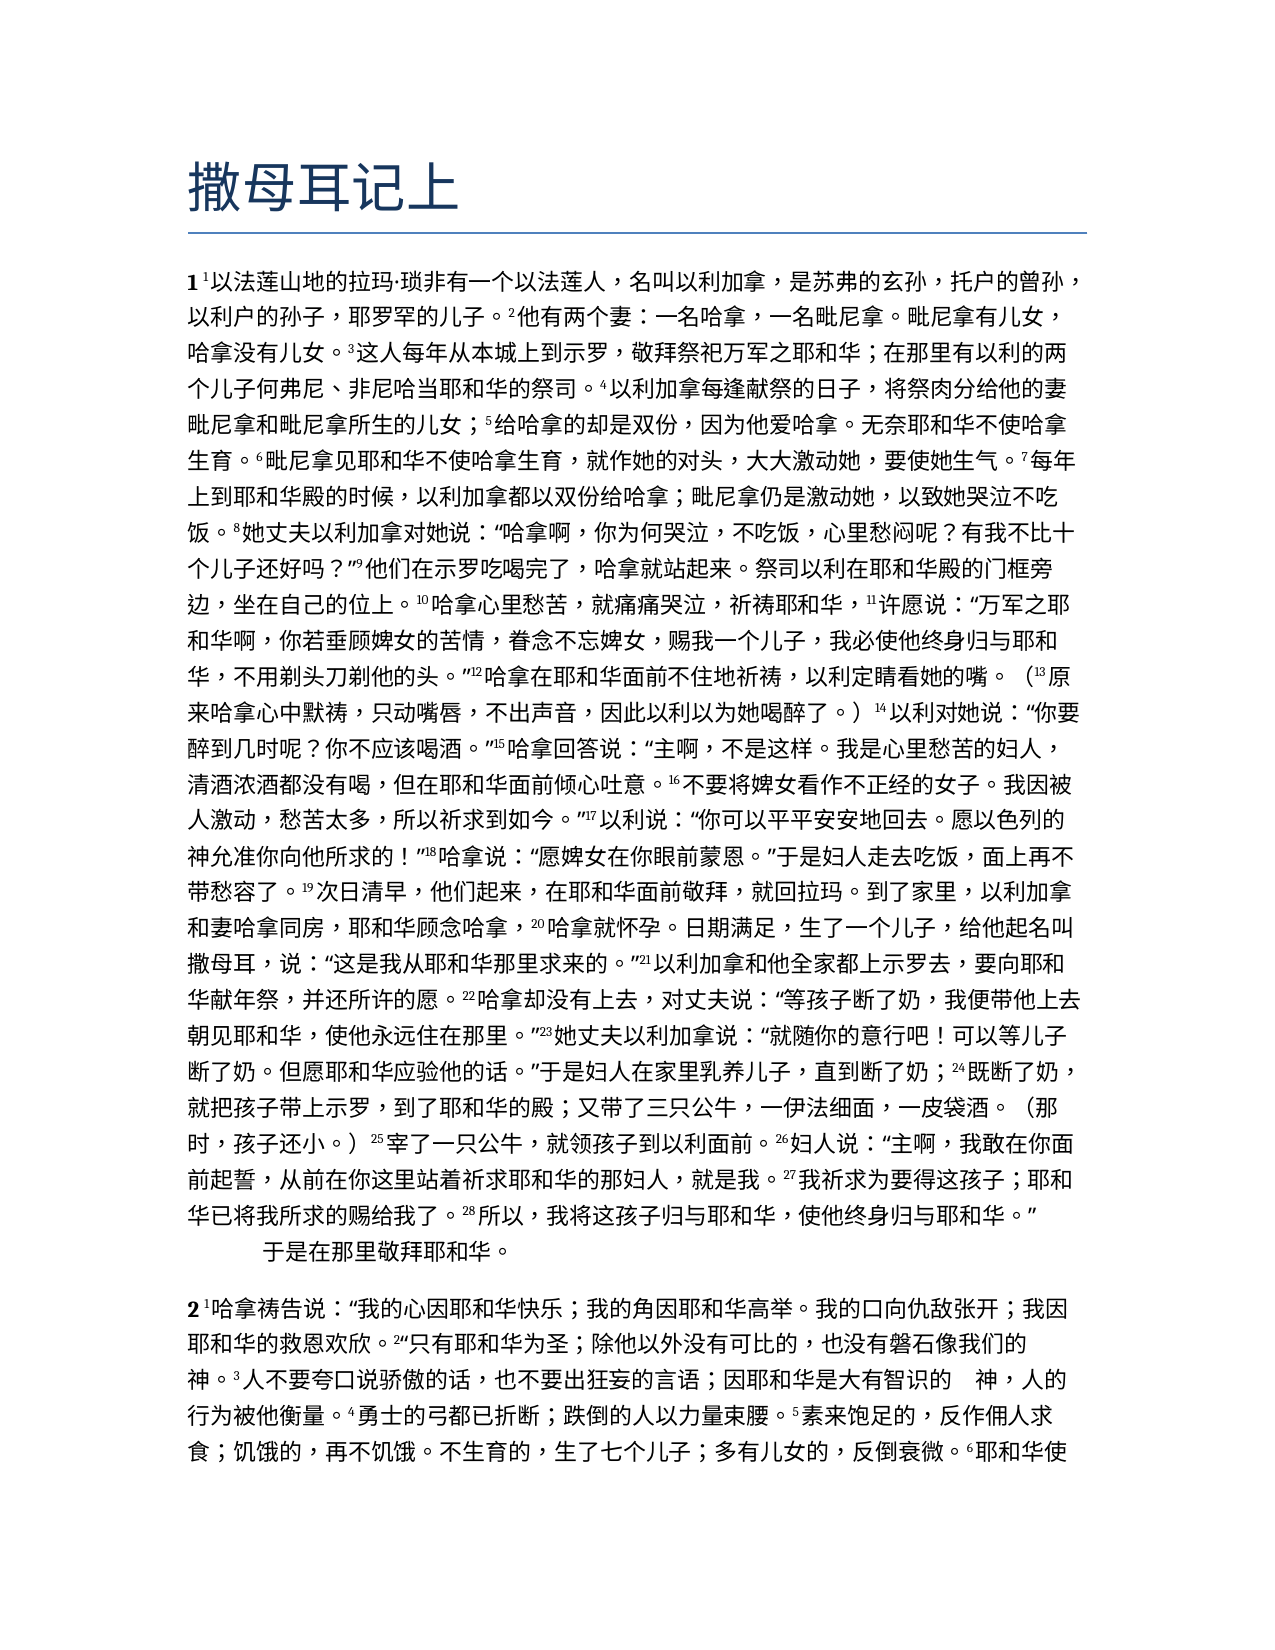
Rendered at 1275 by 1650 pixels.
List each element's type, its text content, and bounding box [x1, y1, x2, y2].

title 撒母耳记上 [187, 150, 1087, 234]
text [187, 1292, 1087, 1467]
text 1 1以法莲山地的拉玛·琐非有一个以法莲人，名叫以利加拿，是苏弗的玄孙，托户的曾孙，以利户的孙子，耶罗罕的儿子。2他有两个妻：一名哈拿，一名毗尼拿。毗尼拿有儿女，哈拿没有儿女。3这人每年从本城上到示罗，敬拜祭祀万军之耶和华；在那里有以利的两个儿子何弗尼、非尼哈当耶和华的祭司。4以利加拿每逢献祭的日子，将祭肉分给他的妻毗尼拿和毗尼拿所生的儿女；5给哈拿的却是双份，因为他爱哈拿。无奈耶和华不使哈拿生育。6毗尼拿见耶和华不使哈拿生育，就作她的对头，大大激动她，要使她生气。7每年上到耶和华殿的时候，以利加拿都以双份给哈拿；毗尼拿仍是激动她，以致她哭泣不吃饭。8她丈夫以利加拿对她说：“哈拿啊，你为何哭泣，不吃饭，心里愁闷呢？有我不比十个儿子还好吗？”9他们在示罗吃喝完了，哈拿就站起来。祭司以利在耶和华殿的门框旁边，坐在自己的位上。10哈拿心里愁苦，就痛痛哭泣，祈祷耶和华，11许愿说：“万军之耶和华啊，你若垂顾婢女的苦情，眷念不忘婢女，赐我一个儿子，我必使他终身归与耶和华，不用剃头刀剃他的头。”12哈拿在耶和华面前不住地祈祷，以利定睛看她的嘴。（13原来哈拿心中默祷，只动嘴唇，不出声音，因此以利以为她喝醉了。）14以利对她说：“你要醉到几时呢？你不应该喝酒。”15哈拿回答说：“主啊，不是这样。我是心里愁苦的妇人，清酒浓酒都没有喝，但在耶和华面前倾心吐意。16不要将婢女看作不正经的女子。我因被人激动，愁苦太多，所以祈求到如今。”17以利说：“你可以平平安安地回去。愿以色列的 神允准你向他所求的！”18哈拿说：“愿婢女在你眼前蒙恩。”于是妇人走去吃饭，面上再不带愁容了。19次日清早，他们起来，在耶和华面前敬拜，就回拉玛。到了家里，以利加拿和妻哈拿同房，耶和华顾念哈拿，20哈拿就怀孕。日期满足，生了一个儿子，给他起名叫撒母耳，说：“这是我从耶和华那里求来的。”21以利加拿和他全家都上示罗去，要向耶和华献年祭，并还所许的愿。22哈拿却没有上去，对丈夫说：“等孩子断了奶，我便带他上去朝见耶和华，使他永远住在那里。”23她丈夫以利加拿说：“就随你的意行吧！可以等儿子断了奶。但愿耶和华应验他的话。”于是妇人在家里乳养儿子，直到断了奶；24既断了奶，就把孩子带上示罗，到了耶和华的殿；又带了三只公牛，一伊法细面，一皮袋酒。（那时，孩子还小。）25宰了一只公牛，就领孩子到以利面前。26妇人说：“主啊，我敢在你面前起誓，从前在你这里站着祈求耶和华的那妇人，就是我。27我祈求为要得这孩子；耶和华已将我所求的赐给我了。28所以，我将这孩子归与耶和华，使他终身归与耶和华。” 于是在那里敬拜耶和华。 [187, 265, 1087, 1267]
